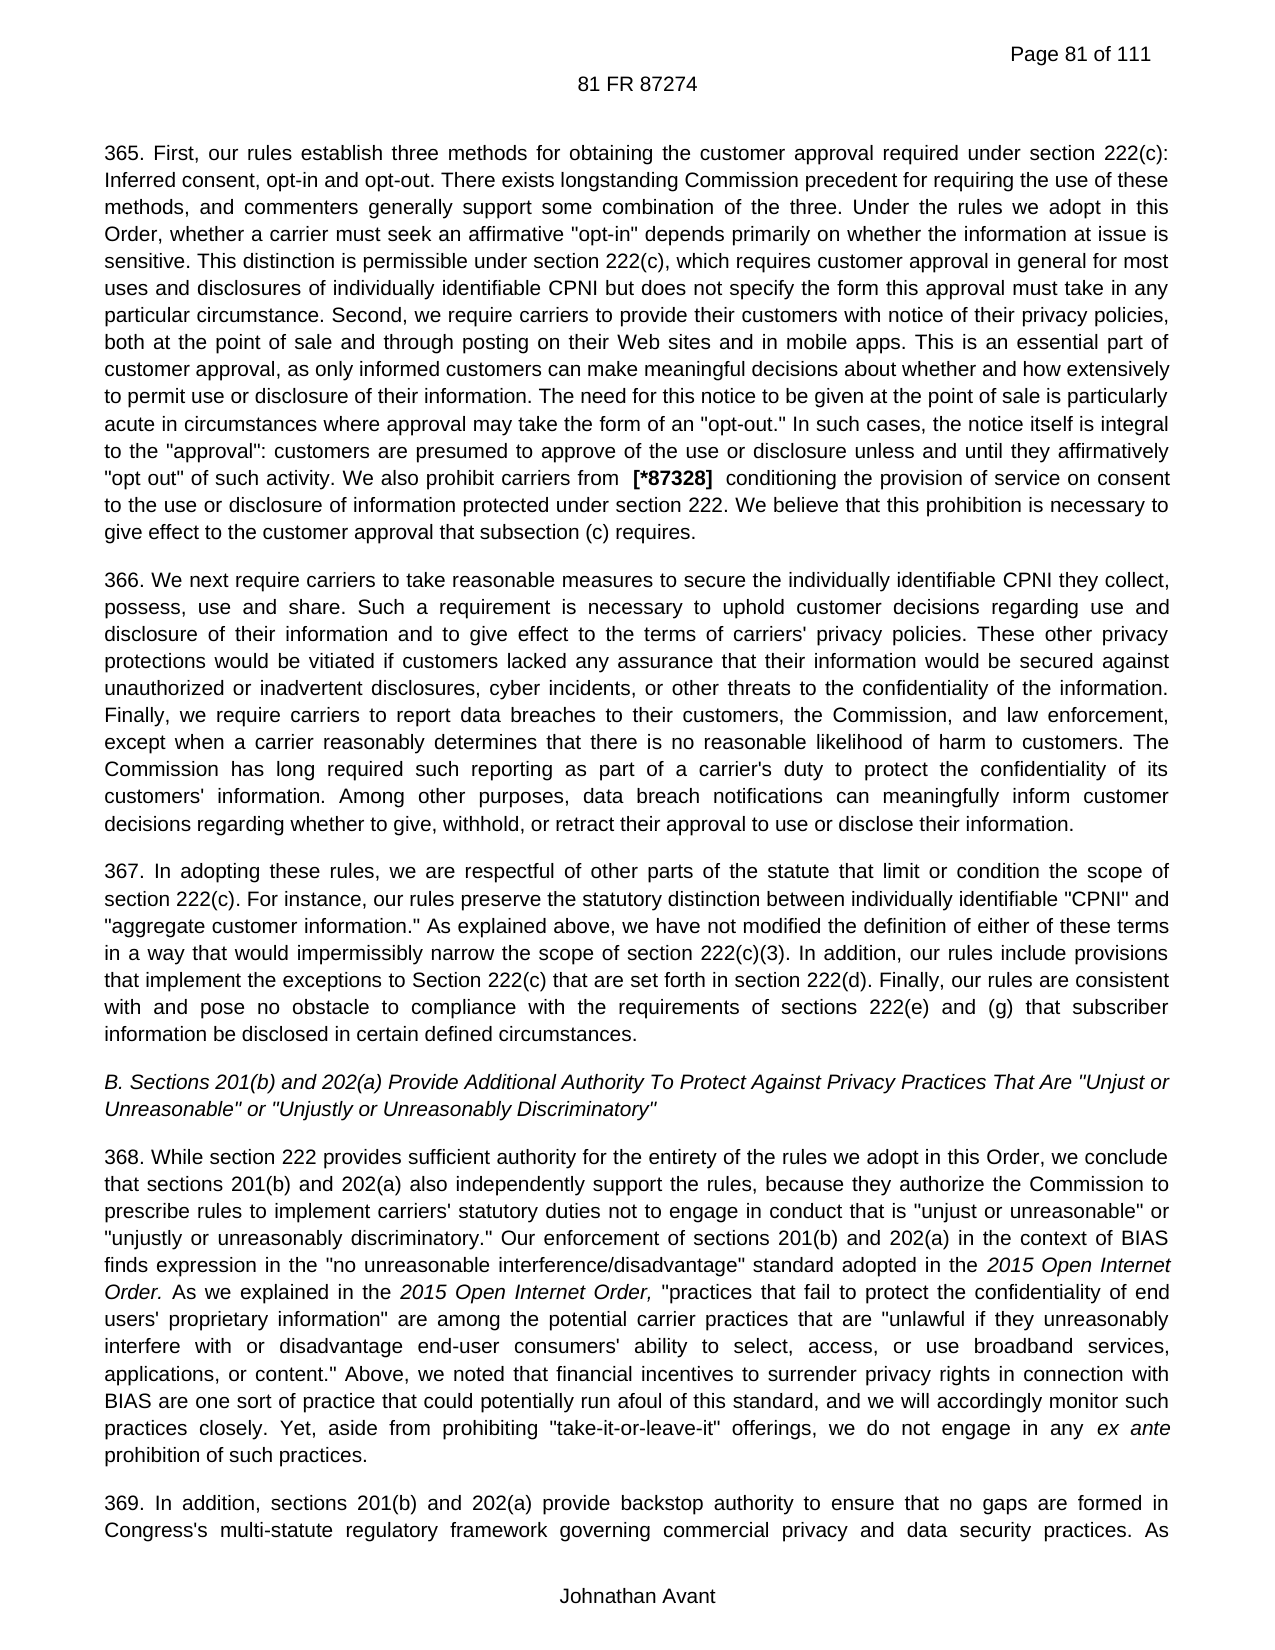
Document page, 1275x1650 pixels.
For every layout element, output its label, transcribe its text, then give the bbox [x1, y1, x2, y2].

text 368. While section 222 provides sufficient authority for the entirety of the rules we adopt in this Order, we conclude that sections 201(b) and 202(a) also independently support the rules, because they authorize the Commission to prescribe rules to implement carriers' statutory duties not to engage in conduct that is "unjust or unreasonable" or "unjustly or unreasonably discriminatory." Our enforcement of sections 201(b) and 202(a) in the context of BIAS finds expression in the "no unreasonable interference/disadvantage" standard adopted in the 2015 Open Internet Order. As we explained in the 2015 Open Internet Order, "practices that fail to protect the confidentiality of end users' proprietary information" are among the potential carrier practices that are "unlawful if they unreasonably interfere with or disadvantage end-user consumers' ability to select, access, or use broadband services, applications, or content." Above, we noted that financial incentives to surrender privacy rights in connection with BIAS are one sort of practice that could potentially run afoul of this standard, and we will accordingly monitor such practices closely. Yet, aside from prohibiting "take-it-or-leave-it" offerings, we do not engage in any ex ante prohibition of such practices. [104, 1142, 1171, 1467]
text 365. First, our rules establish three methods for obtaining the customer approval required under section 222(c): Inferred consent, opt-in and opt-out. There exists longstanding Commission precedent for requiring the use of these methods, and commenters generally support some combination of the three. Under the rules we adopt in this Order, whether a carrier must seek an affirmative "opt-in" depends primarily on whether the information at issue is sensitive. This distinction is permissible under section 222(c), which requires customer approval in general for most uses and disclosures of individually identifiable CPNI but does not specify the form this approval must take in any particular circumstance. Second, we require carriers to provide their customers with notice of their privacy policies, both at the point of sale and through posting on their Web sites and in mobile apps. This is an essential part of customer approval, as only informed customers can make meaningful decisions about whether and how extensively to permit use or disclosure of their information. The need for this notice to be given at the point of sale is particularly acute in circumstances where approval may take the form of an "opt-out." In such cases, the notice itself is integral to the "approval": customers are presumed to approve of the use or disclosure unless and until they affirmatively "opt out" of such activity. We also prohibit carriers from [*87328] conditioning the provision of service on consent to the use or disclosure of information protected under section 222. We believe that this prohibition is necessary to give effect to the customer approval that subsection (c) requires. [104, 137, 1171, 544]
text B. Sections 201(b) and 202(a) Provide Additional Authority To Protect Against Privacy Practices That Are "Unjust or Unreasonable" or "Unjustly or Unreasonably Discriminatory" [104, 1067, 1171, 1121]
text 367. In adopting these rules, we are respectful of other parts of the statute that limit or condition the scope of section 222(c). For instance, our rules preserve the statutory distinction between individually identifiable "CPNI" and "aggregate customer information." As explained above, we have not modified the definition of either of these terms in a way that would impermissibly narrow the scope of section 222(c)(3). In addition, our rules include provisions that implement the exceptions to Section 222(c) that are set forth in section 222(d). Finally, our rules are consistent with and pose no obstacle to compliance with the requirements of sections 222(e) and (g) that subscriber information be disclosed in certain defined circumstances. [104, 856, 1171, 1046]
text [104, 1487, 1171, 1542]
text 366. We next require carriers to take reasonable measures to secure the individually identifiable CPNI they collect, possess, use and share. Such a requirement is necessary to uphold customer decisions regarding use and disclosure of their information and to give effect to the terms of carriers' privacy policies. These other privacy protections would be vitiated if customers lacked any assurance that their information would be secured against unauthorized or inadvertent disclosures, cyber incidents, or other threats to the confidentiality of the information. Finally, we require carriers to report data breaches to their customers, the Commission, and law enforcement, except when a carrier reasonably determines that there is no reasonable likelihood of harm to customers. The Commission has long required such reporting as part of a carrier's duty to protect the confidentiality of its customers' information. Among other purposes, data breach notifications can meaningfully inform customer decisions regarding whether to give, withhold, or retract their approval to use or disclose their information. [104, 564, 1171, 835]
